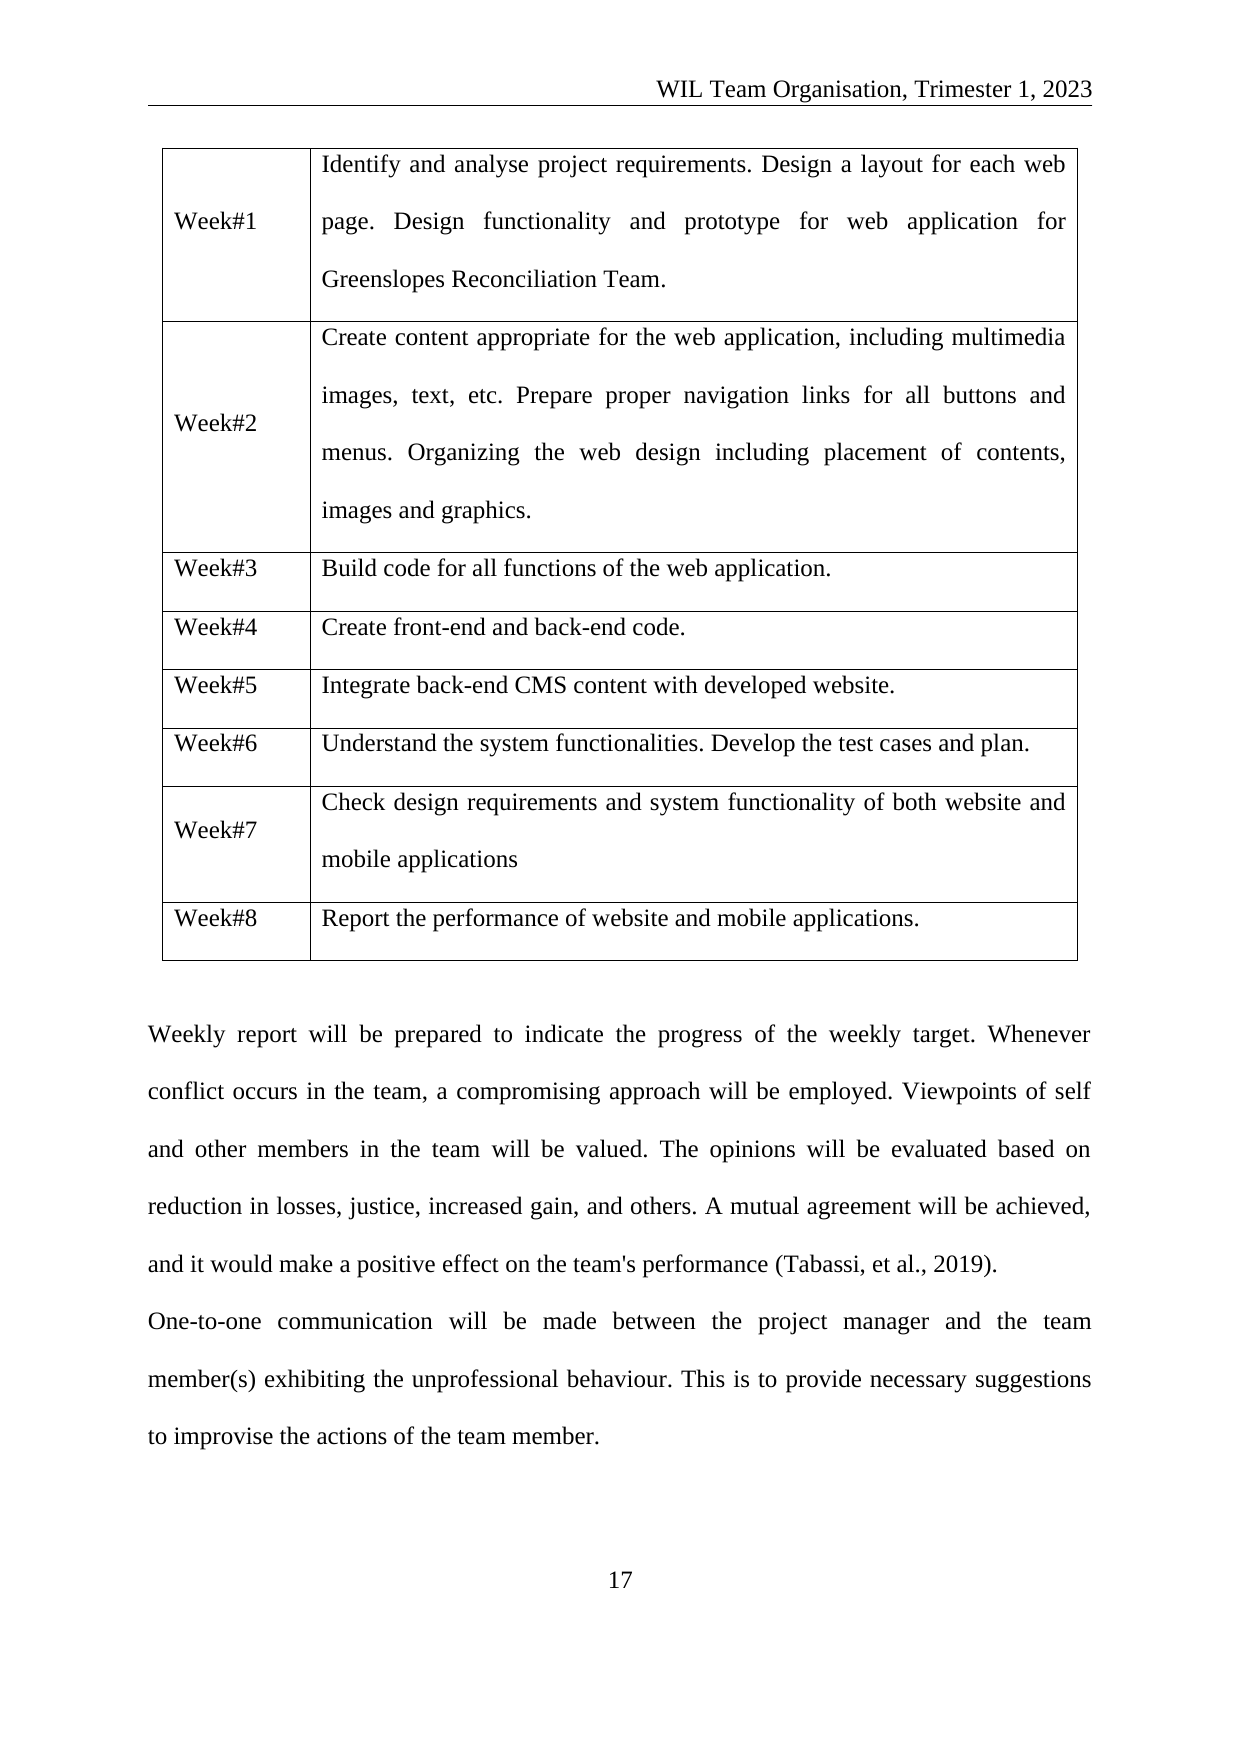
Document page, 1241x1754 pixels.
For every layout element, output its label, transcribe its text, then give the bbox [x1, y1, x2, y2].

table_cell Week#8 [163, 903, 310, 960]
text Weekly report will be prepared to indicate the progress of the weekly target. Whenever conflict occurs in the team, a compromising approach will be employed. Viewpoints of self and other members in the team will be valued. The opinions will be evaluated based on reduction in losses, justice, increased gain, and others. A mutual agreement will be achieved, and it would make a positive effect on the team's performance . [148, 1019, 1092, 1277]
table_cell Create front-end and back-end code. [311, 612, 1077, 669]
text One-to-one communication will be made between the project manager and the team member(s) exhibiting the unprofessional behaviour. This is to provide necessary suggestions to improvise the actions of the team member. [148, 1306, 1092, 1450]
table_cell Integrate back-end CMS content with developed website. [311, 670, 1077, 727]
table_cell Week#6 [163, 729, 310, 786]
table_cell Build code for all functions of the web application. [311, 553, 1077, 611]
table_cell Week#7 [163, 787, 310, 902]
table_cell Create content appropriate for the web application, including multimedia images, text, etc. Prepare proper navigation links for all buttons and menus. Organizing the web design including placement of contents, images and graphics. [311, 322, 1077, 552]
table_cell Identify and analyse project requirements. Design a layout for each web page. Design functionality and prototype for web application for Greenslopes Reconciliation Team. [311, 149, 1077, 321]
table_cell Understand the system functionalities. Develop the test cases and plan. [311, 729, 1077, 786]
table_cell Check design requirements and system functionality of both website and mobile applications [311, 787, 1077, 902]
table_cell Week#1 [163, 149, 310, 321]
table_cell Week#3 [163, 553, 310, 611]
table_cell Week#5 [163, 670, 310, 727]
table_cell Report the performance of website and mobile applications. [311, 903, 1077, 960]
table_cell Week#2 [163, 322, 310, 552]
table_cell Week#4 [163, 612, 310, 669]
